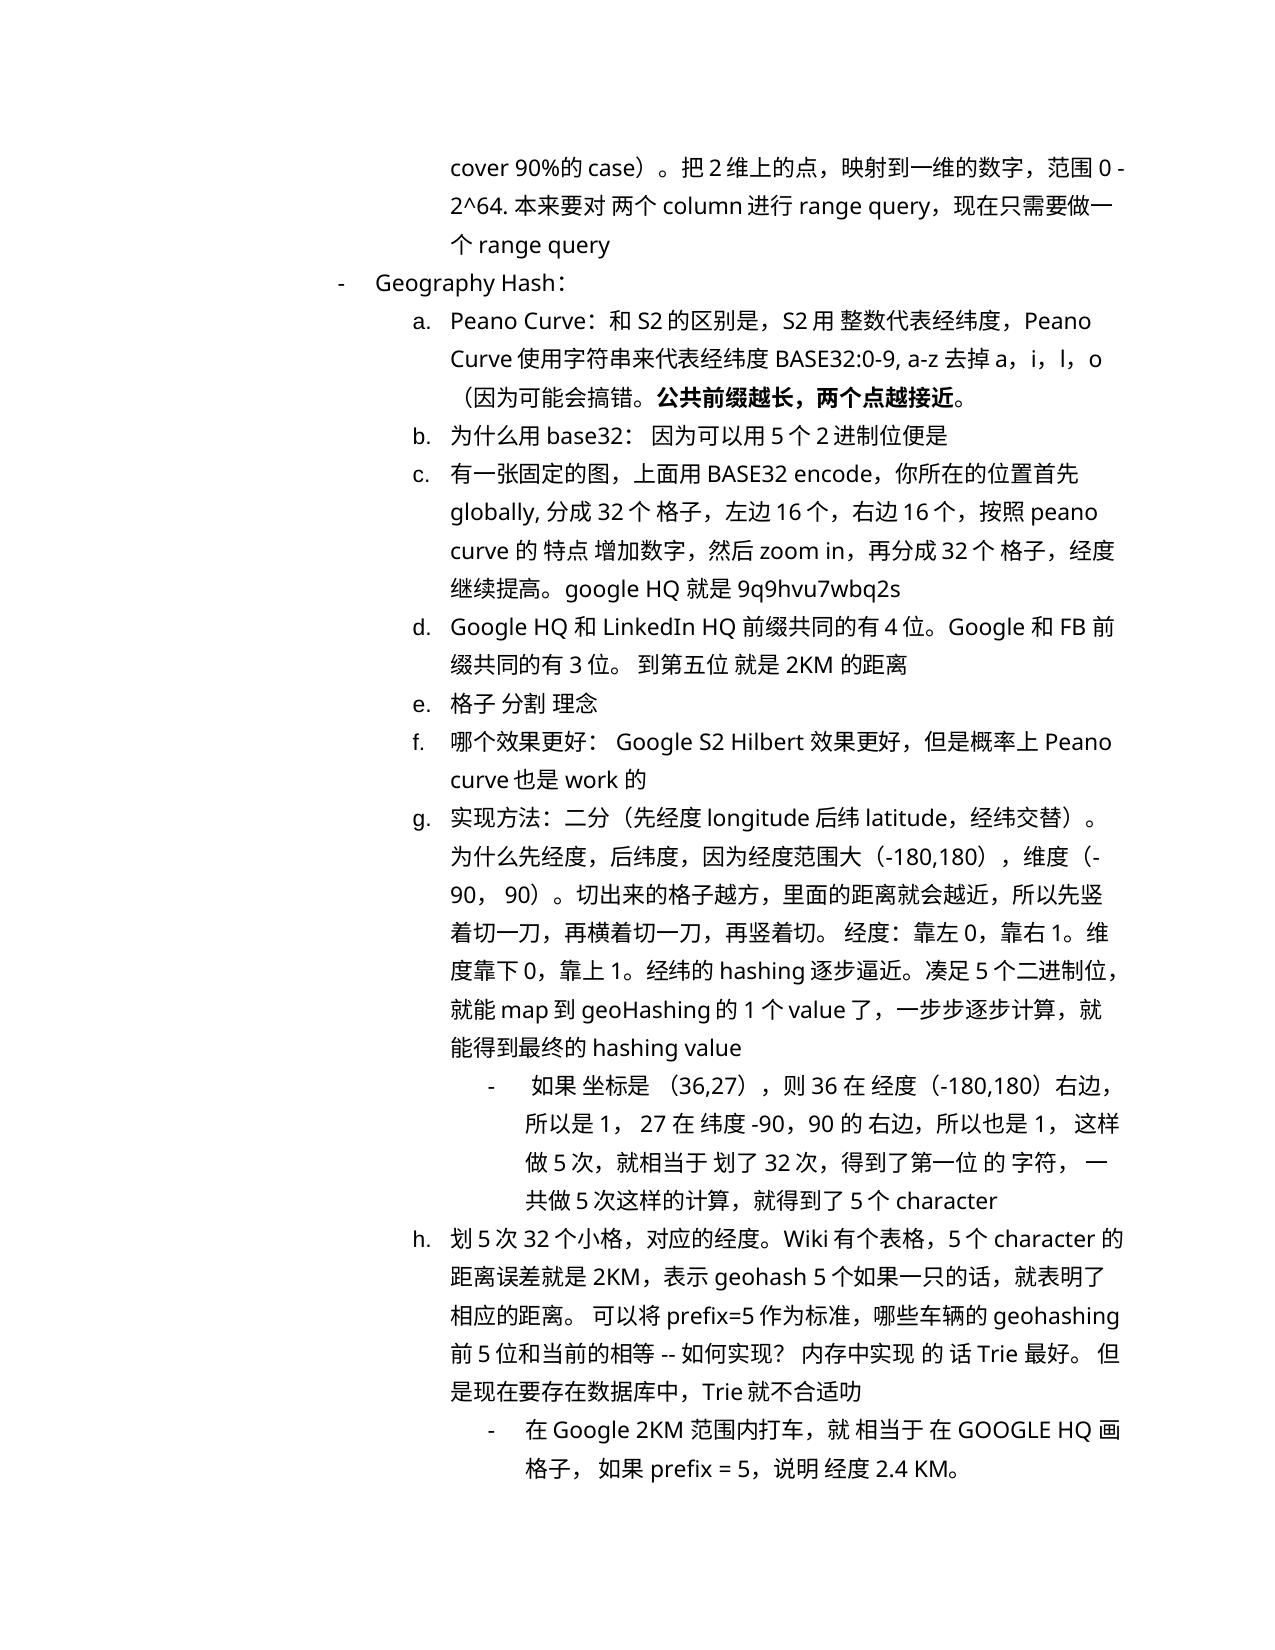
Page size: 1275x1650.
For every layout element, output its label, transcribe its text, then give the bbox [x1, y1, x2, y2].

list 哪个效果更好： Google S2 Hilbert 效果更好，但是概率上 Peano curve也是 work 的 [412, 724, 1125, 795]
list 如果 坐标是 （36,27），则 36 在 经度（-180,180）右边，所以是 1， 27 在 纬度 -90，90 的 右边，所以也是 1， 这样做 5次，就相当于 划了 32次，得到了第一位 的 字符， 一共做5次这样的计算，就得到了5个 character [487, 1068, 1125, 1216]
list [412, 150, 1125, 260]
list Geography Hash： [337, 265, 1125, 298]
list 划5次 32个小格，对应的经度。Wiki有个表格，5个 character 的 距离误差就是 2KM，表示geohash 5个如果一只的话，就表明了相应的距离。 可以将prefix=5作为标准，哪些车辆的geohashing前5位和当前的相等 -- 如何实现？ 内存中实现 的 话 Trie 最好。 但是现在要存在数据库中，Trie就不合适叻 [412, 1221, 1125, 1407]
list 格子 分割 理念 [412, 686, 1125, 719]
list 实现方法：二分（先经度longitude后纬latitude，经纬交替）。为什么先经度，后纬度，因为经度范围大（-180,180），维度（-90， 90）。切出来的格子越方，里面的距离就会越近，所以先竖着切一刀，再横着切一刀，再竖着切。 经度：靠左0，靠右1。维度靠下0，靠上1。经纬的hashing逐步逼近。凑足5个二进制位，就能map到geoHashing的1个value了，一步步逐步计算，就能得到最终的hashing value [412, 800, 1125, 1063]
list Google HQ 和 LinkedIn HQ 前缀共同的有4位。Google 和 FB 前缀共同的有3位。 到第五位 就是 2KM 的距离 [412, 609, 1125, 681]
list 有一张固定的图，上面用BASE32 encode，你所在的位置首先globally, 分成 32个 格子，左边16个，右边16个，按照 peano curve 的 特点 增加数字，然后zoom in，再分成32个 格子，经度继续提高。google HQ 就是 9q9hvu7wbq2s [412, 456, 1125, 604]
list 为什么用base32： 因为可以用5个2进制位便是 [412, 418, 1125, 451]
list Peano Curve：和 S2的区别是，S2用 整数代表经纬度，Peano Curve使用字符串来代表经纬度 BASE32:0-9, a-z 去掉a，i，l，o （因为可能会搞错。公共前缀越长，两个点越接近。 [412, 303, 1125, 413]
list 在Google 2KM 范围内打车，就 相当于 在 GOOGLE HQ 画格子， 如果 prefix = 5，说明 经度 2.4 KM。 [487, 1412, 1125, 1484]
